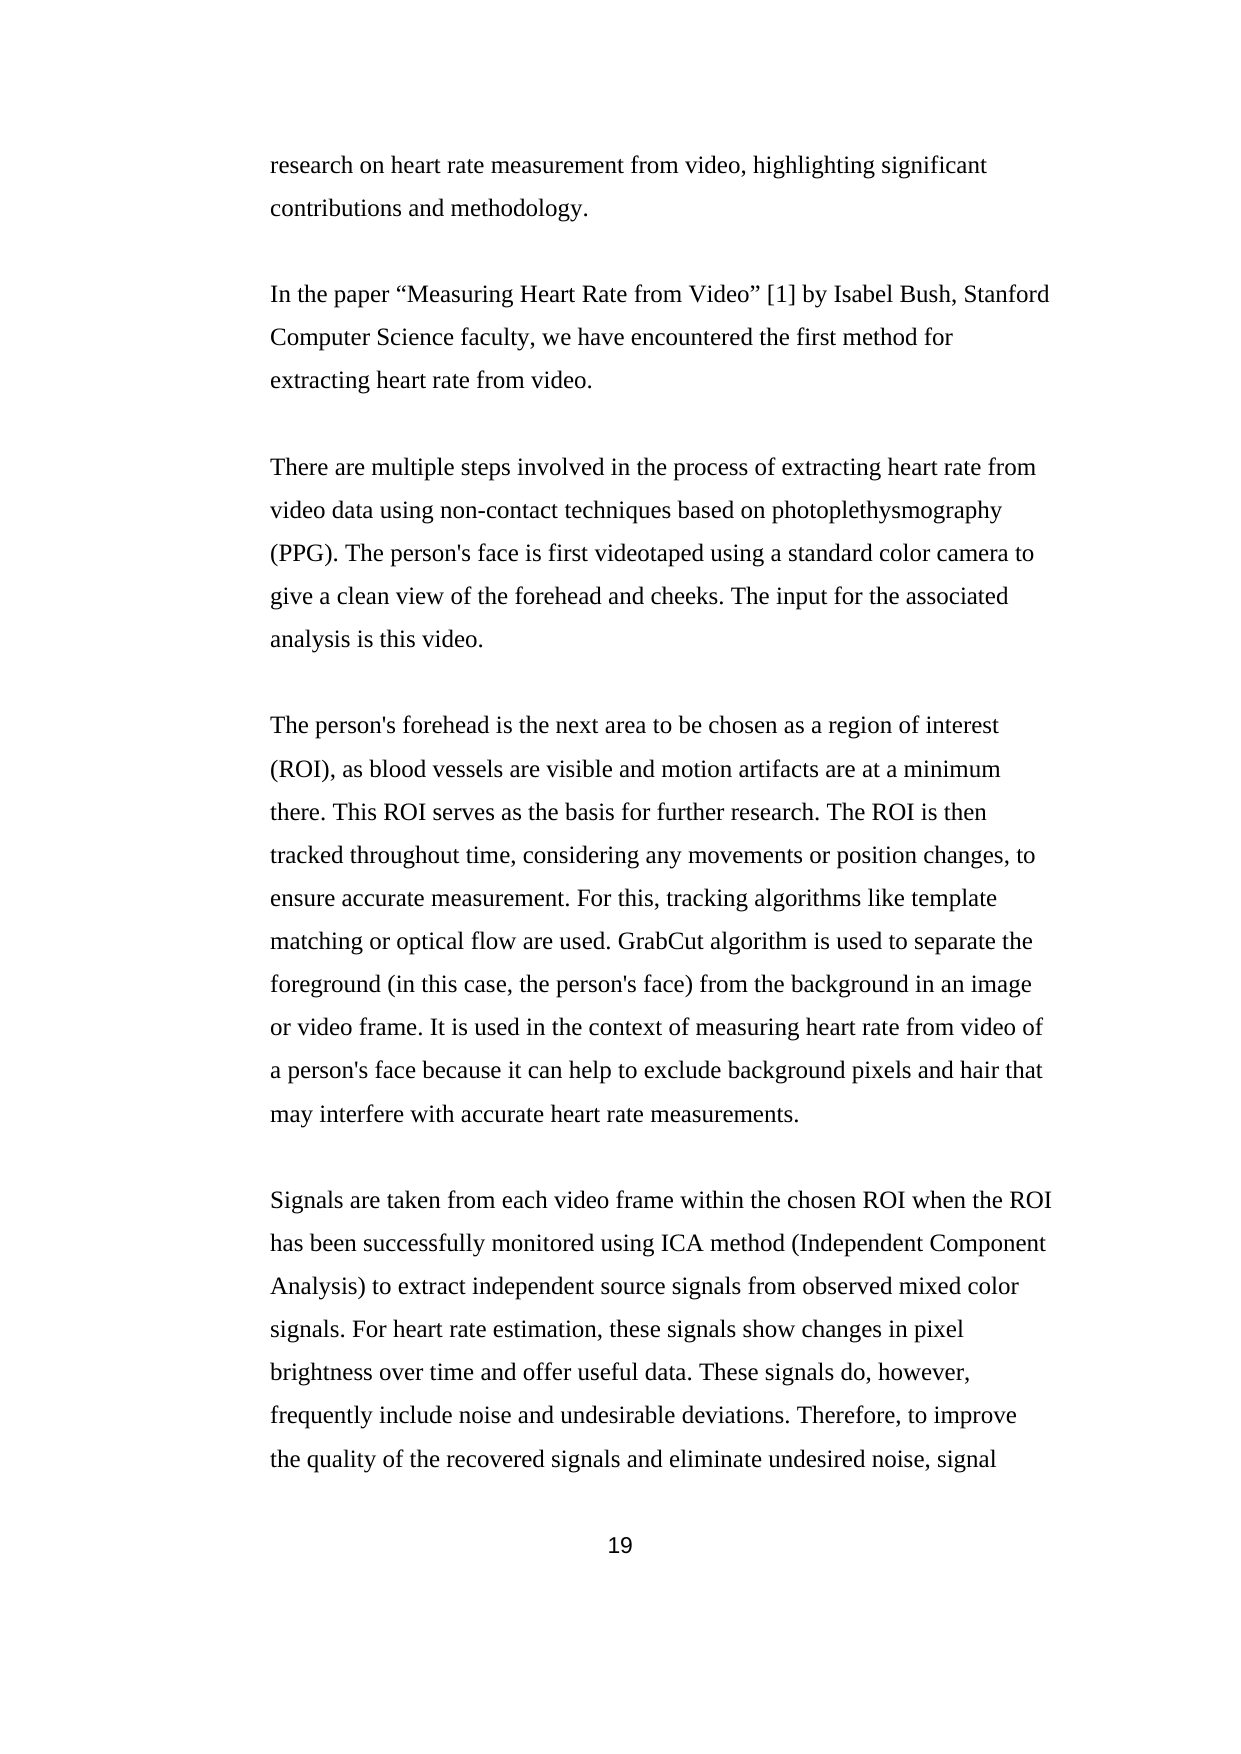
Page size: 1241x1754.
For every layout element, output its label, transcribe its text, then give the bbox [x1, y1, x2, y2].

list There are multiple steps involved in the process of extracting heart rate from video data using non-contact techniques based on photoplethysmography (PPG). The person's face is first videotaped using a standard color camera to give a clean view of the forehead and cheeks. The input for the associated analysis is this video. [270, 452, 1053, 653]
list In the paper “Measuring Heart Rate from Video” [1] by Isabel Bush, Stanford Computer Science faculty, we have encountered the first method for extracting heart rate from video. [270, 279, 1053, 394]
list The person's forehead is the next area to be chosen as a region of interest (ROI), as blood vessels are visible and motion artifacts are at a minimum there. This ROI serves as the basis for further research. The ROI is then tracked throughout time, considering any movements or position changes, to ensure accurate measurement. For this, tracking algorithms like template matching or optical flow are used. GrabCut algorithm is used to separate the foreground (in this case, the person's face) from the background in an image or video frame. It is used in the context of measuring heart rate from video of a person's face because it can help to exclude background pixels and hair that may interfere with accurate heart rate measurements. [270, 711, 1053, 1127]
